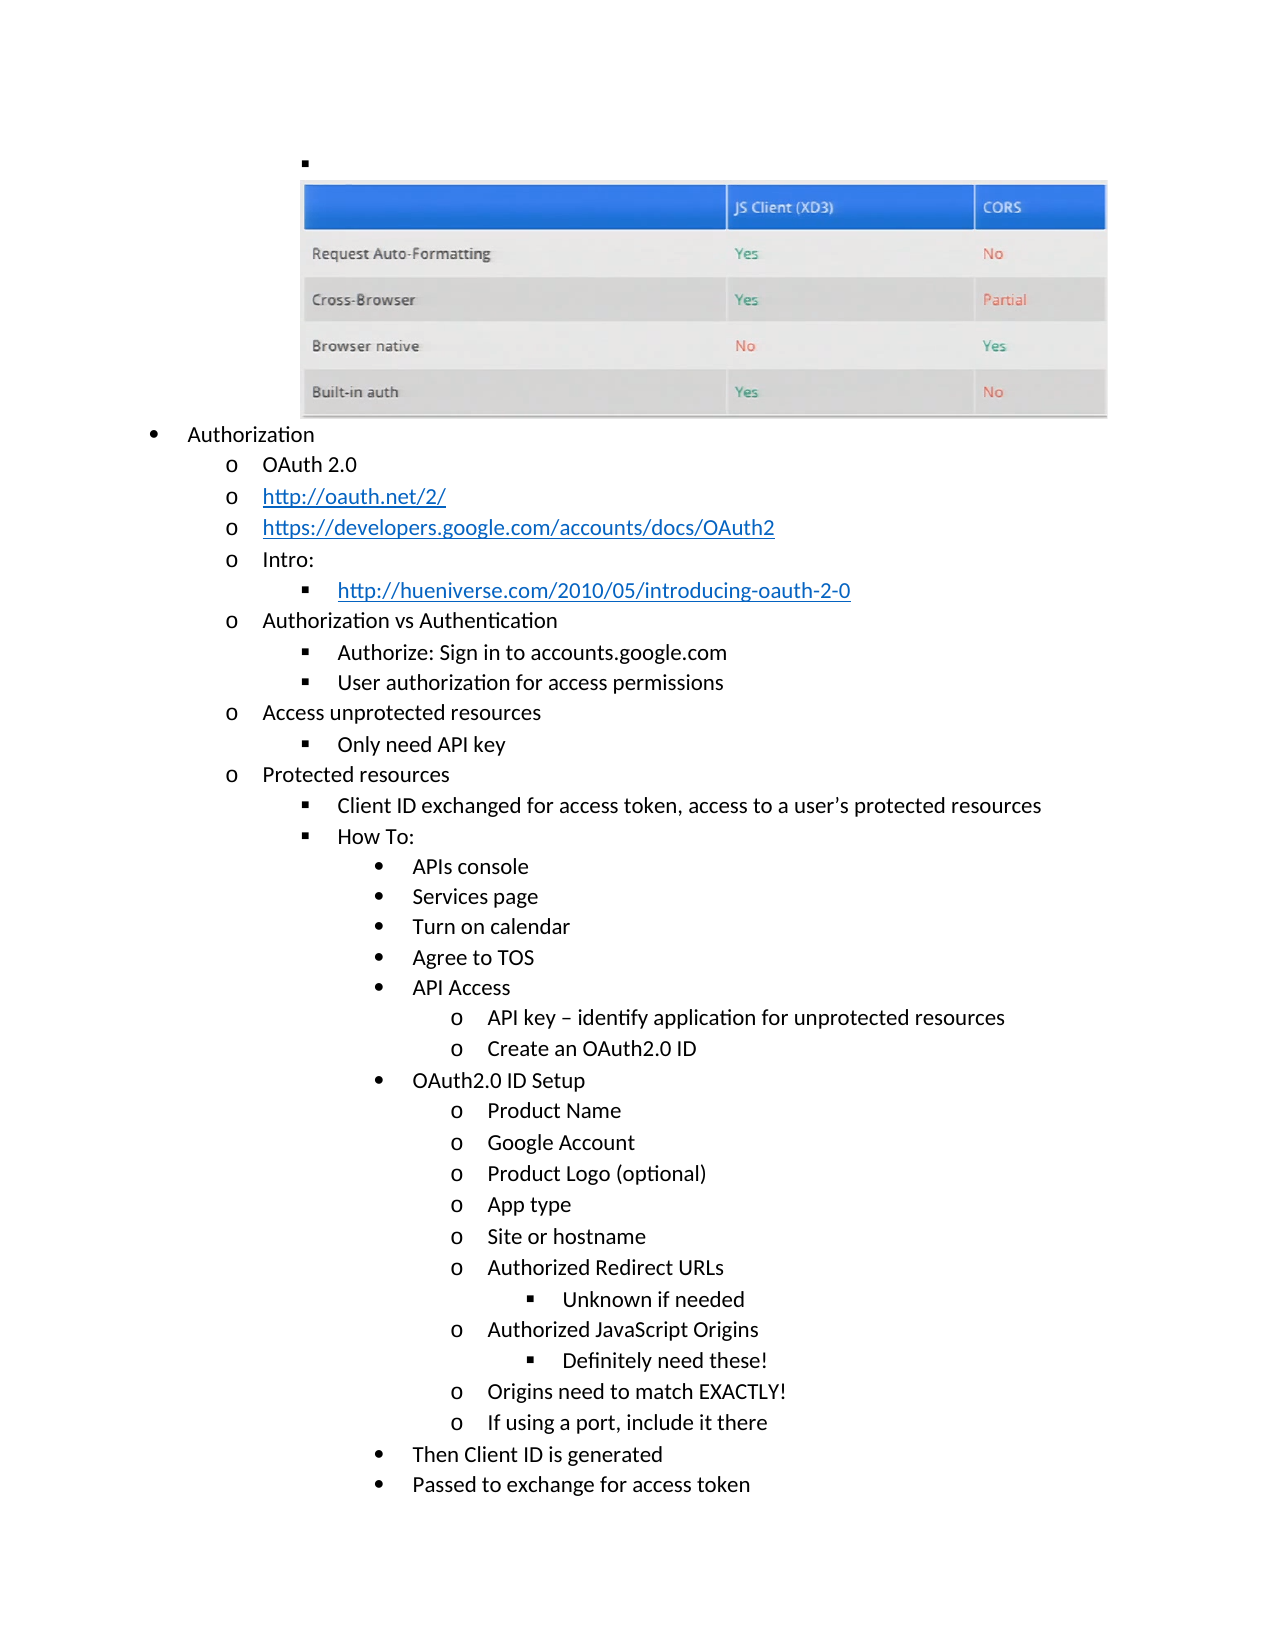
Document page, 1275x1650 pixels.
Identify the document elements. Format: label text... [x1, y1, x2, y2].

list Authorization [150, 420, 1125, 448]
list How To: [300, 822, 1125, 850]
list Unknown if needed [525, 1285, 1125, 1313]
list Site or hostname [450, 1222, 1125, 1251]
list OAuth 2.0 [225, 451, 1125, 480]
list Definitely need these! [525, 1347, 1125, 1374]
list http://hueniverse.com/2010/05/introducing-oauth-2-0 [300, 576, 1125, 604]
list https://developers.google.com/accounts/docs/OAuth2 [225, 513, 1125, 543]
list Turn on calendar [375, 912, 1125, 940]
list User authorization for access permissions [300, 668, 1125, 696]
list Authorize: Sign in to accounts.google.com [300, 638, 1125, 666]
list App type [450, 1191, 1125, 1220]
list APIs console [375, 852, 1125, 880]
picture [300, 180, 1108, 419]
list Product Name [450, 1096, 1125, 1125]
list Authorization vs Authentication [225, 607, 1125, 636]
list Origins need to match EXACTLY! [450, 1377, 1125, 1406]
list API key – identify application for unprotected resources [450, 1003, 1125, 1032]
list Client ID exchanged for access token, access to a user’s protected resources [300, 792, 1125, 819]
list Access unprotected resources [225, 698, 1125, 728]
list Product Logo (optional) [450, 1159, 1125, 1188]
list Then Client ID is generated [375, 1440, 1125, 1468]
list Protected resources [225, 760, 1125, 789]
list Only need API key [300, 730, 1125, 758]
list Create an OAuth2.0 ID [450, 1034, 1125, 1064]
list http://oauth.net/2/ [225, 482, 1125, 511]
list Passed to exchange for access token [375, 1470, 1125, 1498]
list Services page [375, 882, 1125, 910]
list If using a port, include it there [450, 1408, 1125, 1437]
list API Access [375, 973, 1125, 1001]
list OAuth2.0 ID Setup [375, 1066, 1125, 1094]
list Agree to TOS [375, 943, 1125, 971]
list Google Account [450, 1128, 1125, 1157]
list Authorized JavaScript Origins [450, 1315, 1125, 1344]
list Intro: [225, 545, 1125, 574]
list Authorized Redirect URLs [450, 1253, 1125, 1283]
